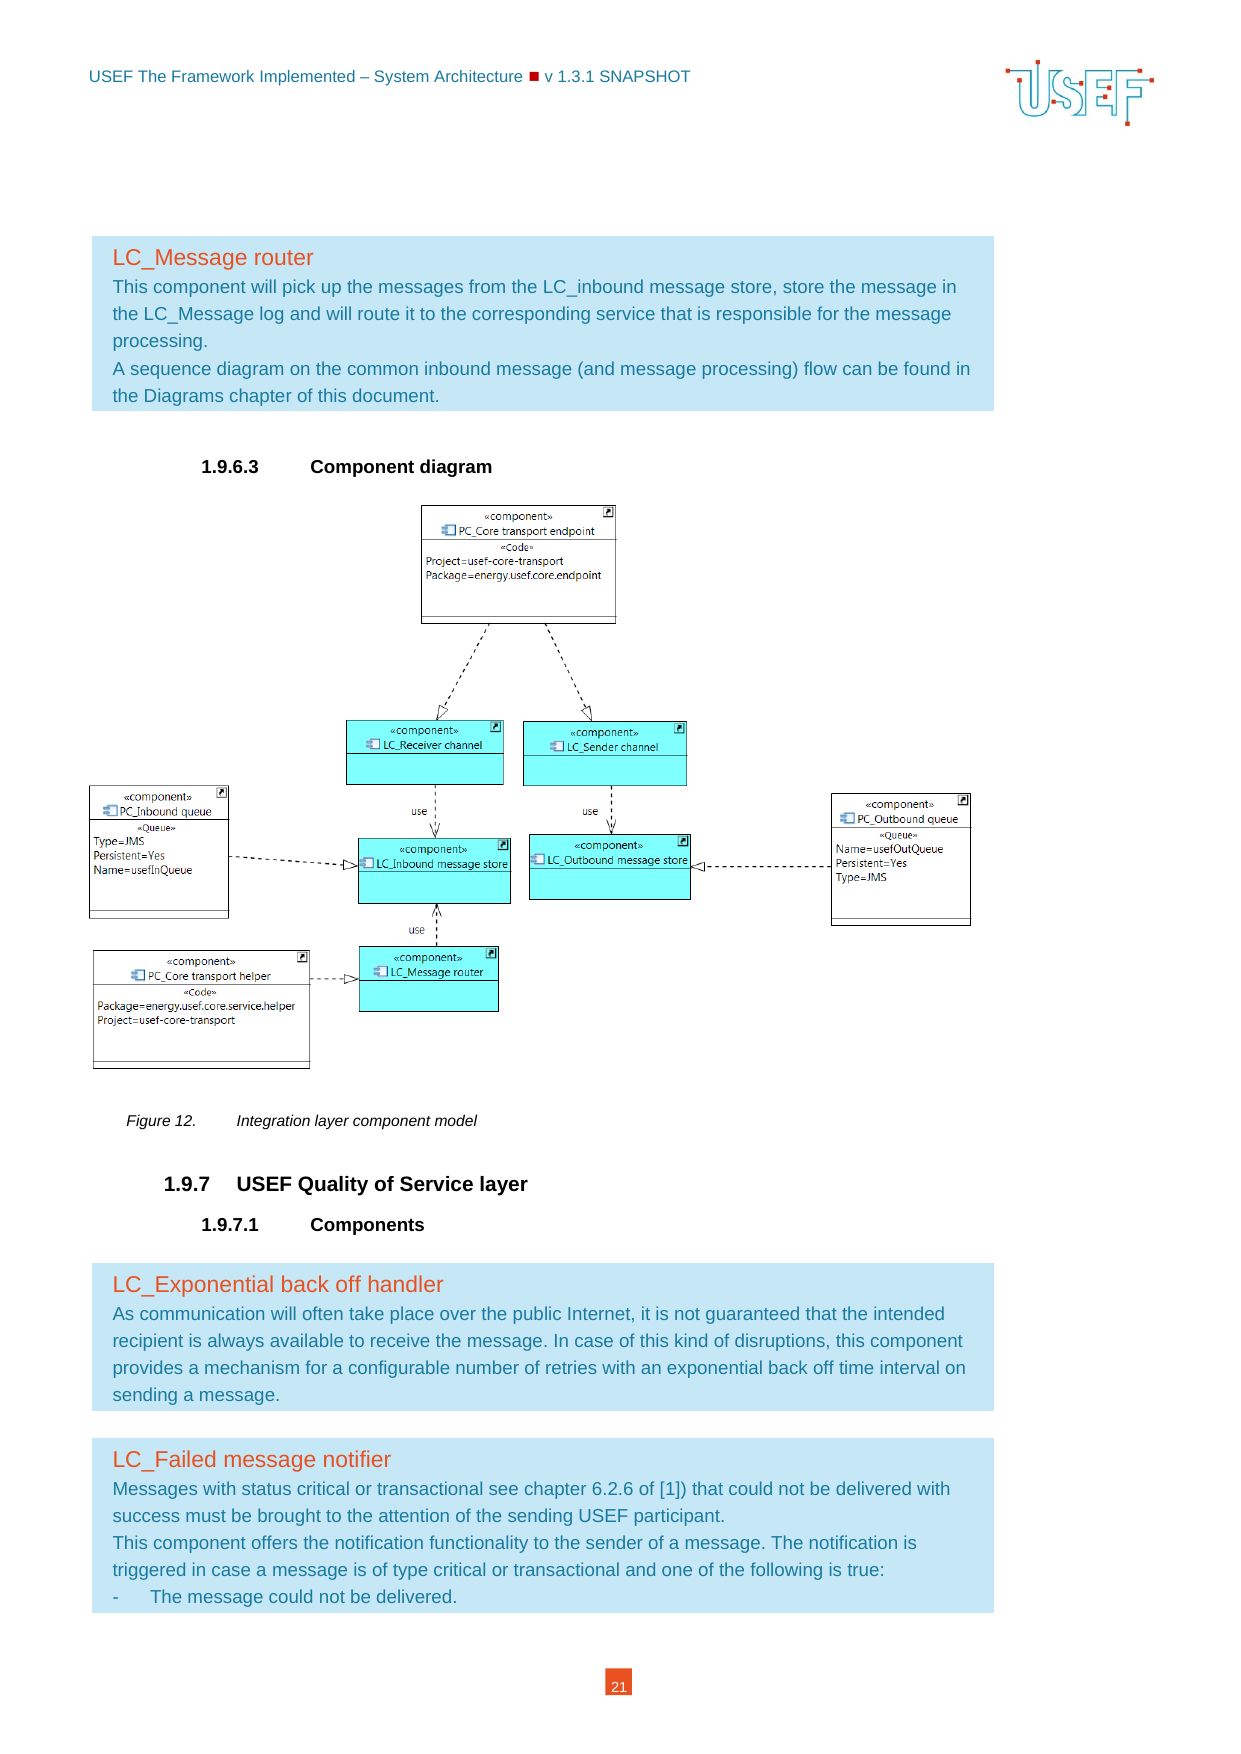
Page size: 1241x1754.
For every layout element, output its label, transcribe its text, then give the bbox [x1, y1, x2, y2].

subtitle LC_Failed message notifier [96, 1441, 991, 1467]
text As communication will often take place over the public Internet, it is not guaranteed that the intended recipient is always available to receive the message. In case of this kind of disruptions, this component provides a mechanism for a configurable number of retries with an exponential back off time interval on sending a message. [96, 1292, 991, 1408]
text Integration layer component model [126, 1102, 974, 1129]
subtitle LC_Exponential back off handler [96, 1266, 991, 1292]
subtitle USEF Quality of Service layer [164, 1169, 974, 1196]
text A sequence diagram on the common inbound message (and message processing) flow can be found in the Diagrams chapter of this document. [96, 347, 991, 408]
subtitle LC_Message router [96, 239, 991, 265]
subtitle Components [201, 1209, 974, 1236]
list The message could not be delivered. [96, 1575, 991, 1610]
text This component will pick up the messages from the LC_inbound message store, store the message in the LC_Message log and will route it to the corresponding service that is responsible for the message processing. [96, 265, 991, 347]
picture [1004, 59, 1155, 127]
picture [88, 505, 975, 1076]
subtitle Component diagram [201, 451, 974, 478]
text Messages with status critical or transactional see chapter 6.2.6 of [1]) that could not be delivered with success must be brought to the attention of the sending USEF participant. [96, 1467, 991, 1521]
